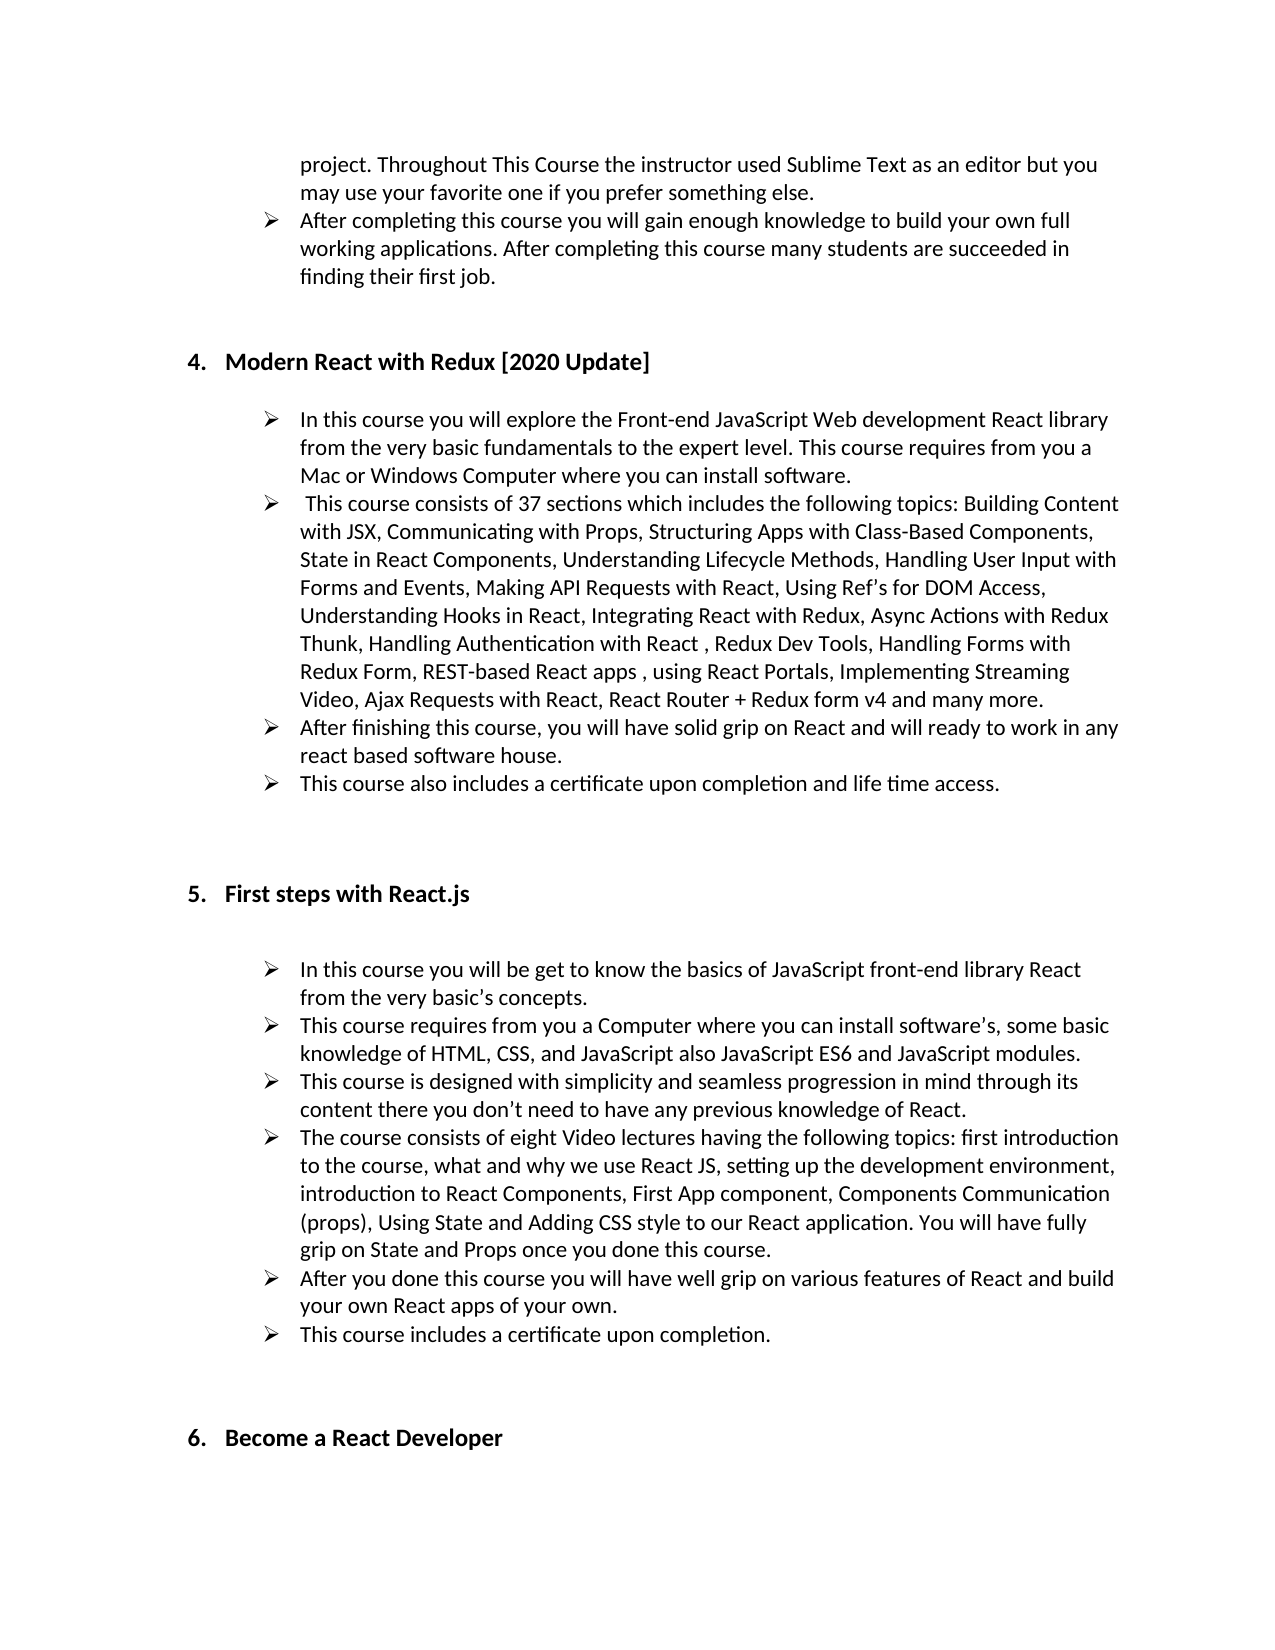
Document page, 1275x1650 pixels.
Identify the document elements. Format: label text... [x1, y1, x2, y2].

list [262, 150, 1125, 206]
list This course includes a certificate upon completion. [262, 1320, 1125, 1376]
list After you done this course you will have well grip on various features of React and build your own React apps of your own. [262, 1264, 1125, 1320]
list In this course you will explore the Front-end JavaScript Web development React library from the very basic fundamentals to the expert level. This course requires from you a Mac or Windows Computer where you can install software. [262, 405, 1125, 489]
list This course also includes a certificate upon completion and life time access. [262, 769, 1125, 825]
list This course requires from you a Computer where you can install software’s, some basic knowledge of HTML, CSS, and JavaScript also JavaScript ES6 and JavaScript modules. [262, 1011, 1125, 1067]
list After finishing this course, you will have solid grip on React and will ready to work in any react based software house. [262, 713, 1125, 769]
list Modern React with Redux [2020 Update] [187, 346, 1125, 377]
list This course consists of 37 sections which includes the following topics: Building Content with JSX, Communicating with Props, Structuring Apps with Class-Based Components, State in React Components, Understanding Lifecycle Methods, Handling User Input with Forms and Events, Making API Requests with React, Using Ref’s for DOM Access, Understanding Hooks in React, Integrating React with Redux, Async Actions with Redux Thunk, Handling Authentication with React , Redux Dev Tools, Handling Forms with Redux Form, REST-based React apps , using React Portals, Implementing Streaming Video, Ajax Requests with React, React Router + Redux form v4 and many more. [262, 489, 1125, 713]
list The course consists of eight Video lectures having the following topics: first introduction to the course, what and why we use React JS, setting up the development environment, introduction to React Components, First App component, Components Communication (props), Using State and Adding CSS style to our React application. You will have fully grip on State and Props once you done this course. [262, 1123, 1125, 1264]
list After completing this course you will gain enough knowledge to build your own full working applications. After completing this course many students are succeeded in finding their first job. [262, 206, 1125, 318]
list First steps with React.js [187, 878, 1125, 908]
list Become a React Developer [187, 1423, 1125, 1453]
list This course is designed with simplicity and seamless progression in mind through its content there you don’t need to have any previous knowledge of React. [262, 1067, 1125, 1123]
list In this course you will be get to know the basics of JavaScript front-end library React from the very basic’s concepts. [262, 955, 1125, 1011]
